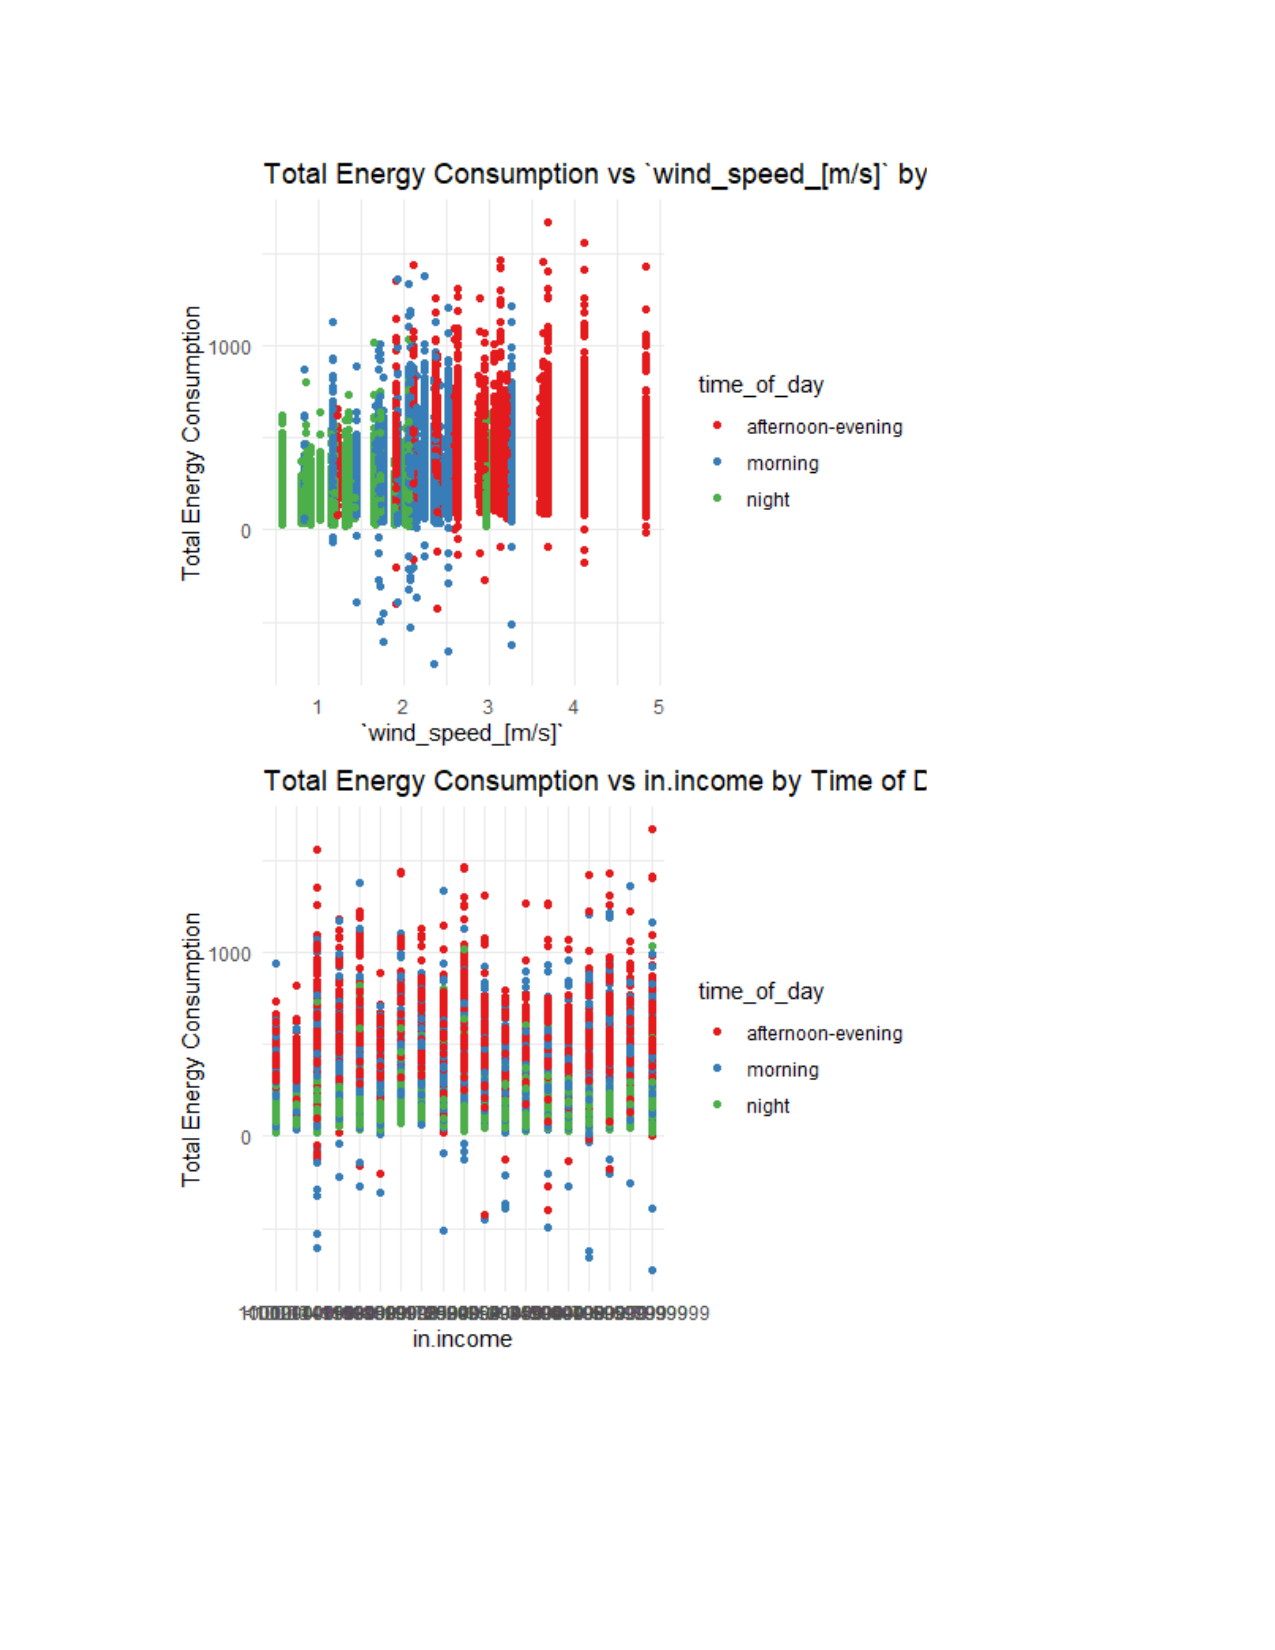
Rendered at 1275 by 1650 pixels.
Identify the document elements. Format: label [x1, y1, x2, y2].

picture [168, 150, 927, 1363]
